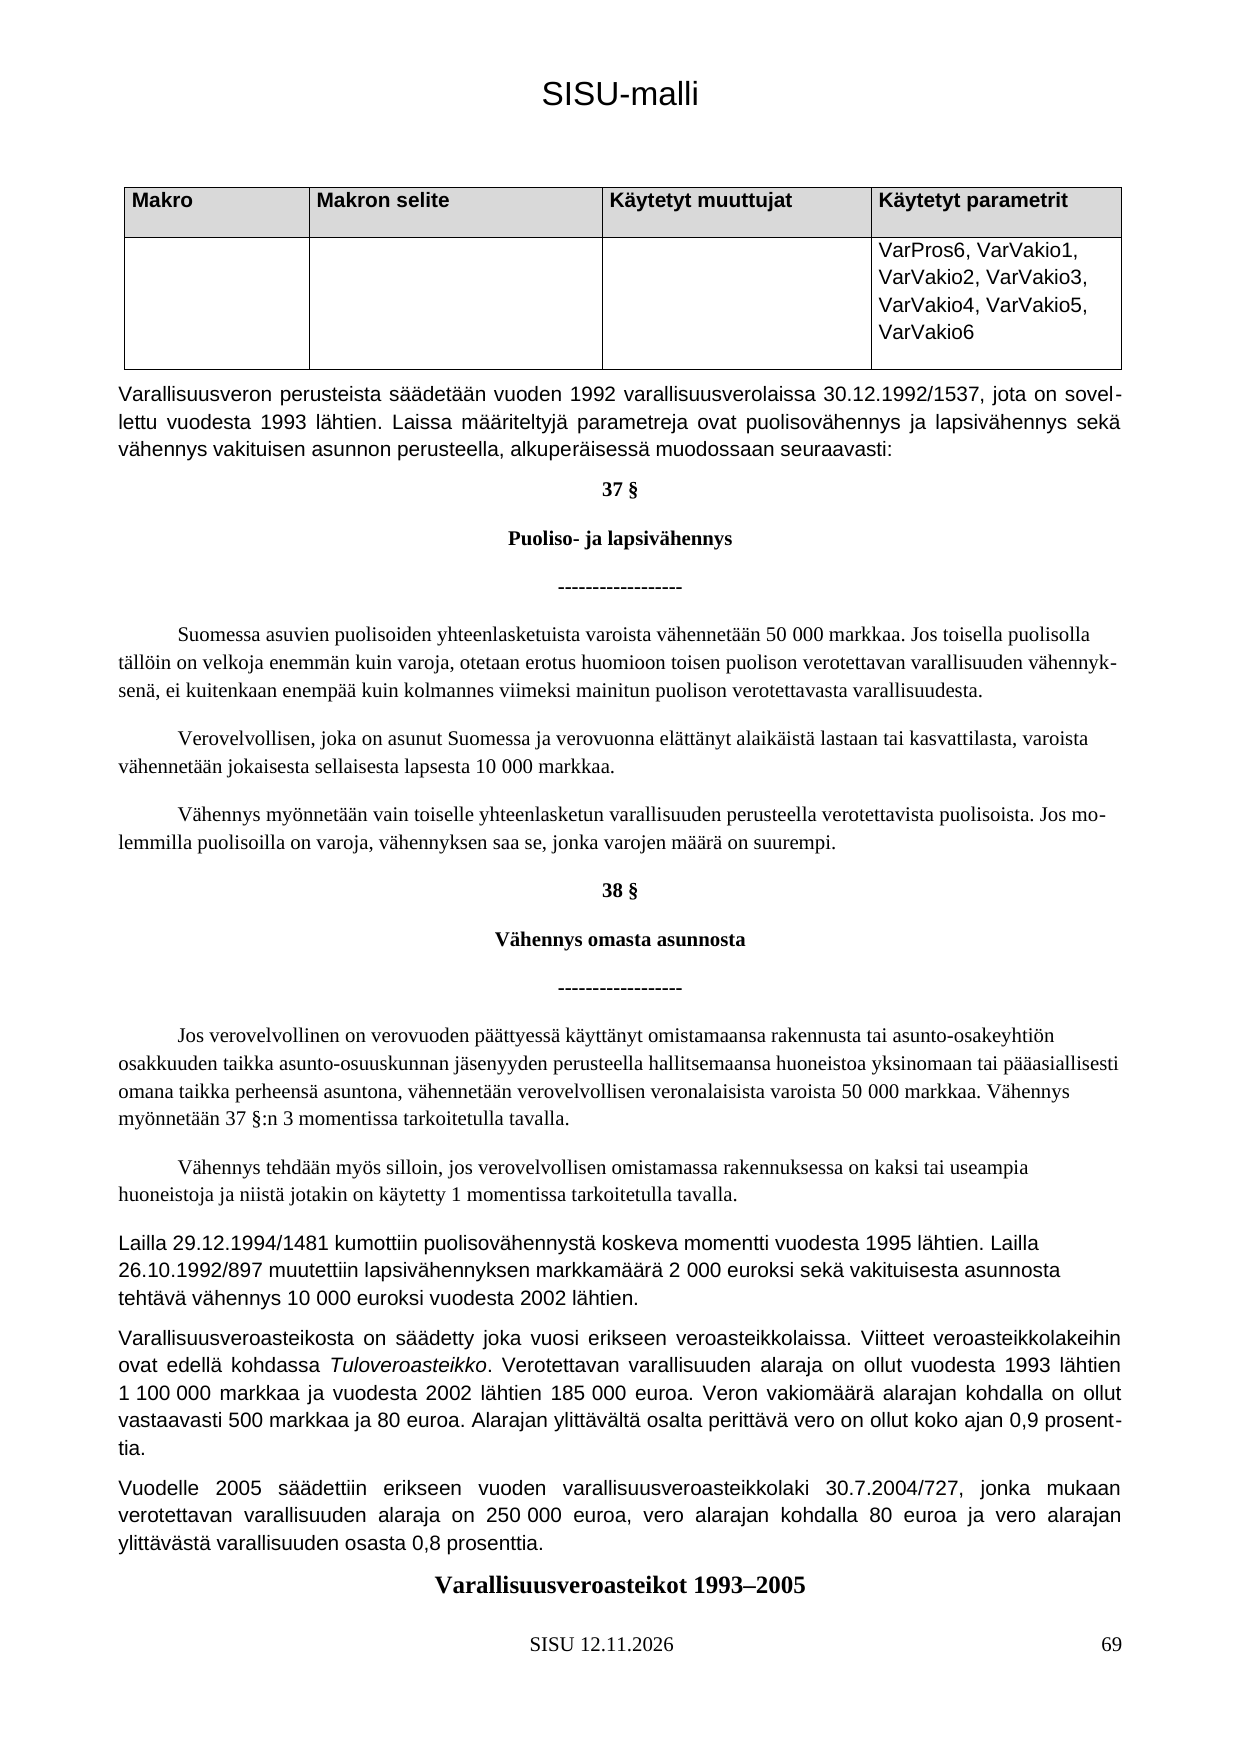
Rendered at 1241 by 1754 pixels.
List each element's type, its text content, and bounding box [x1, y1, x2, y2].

text Vähennys myönnetään vain toiselle yhteenlasketun varallisuuden perusteella verotettavista puolisoista. Jos molemmilla puolisoilla on varoja, vähennyksen saa se, jonka varojen määrä on suurempi. [118, 802, 1122, 854]
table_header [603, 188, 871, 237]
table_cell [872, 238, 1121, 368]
text Verovelvollisen, joka on asunut Suomessa ja verovuonna elättänyt alaikäistä lastaan tai kasvattilasta, varoista vähennetään jokaisesta sellaisesta lapsesta 10 000 markkaa. [118, 726, 1122, 778]
text Vähennys tehdään myös silloin, jos verovelvollisen omistamassa rakennuksessa on kaksi tai useampia huoneistoja ja niistä jotakin on käytetty 1 momentissa tarkoitetulla tavalla. [118, 1154, 1122, 1206]
text Suomessa asuvien puolisoiden yhteenlasketuista varoista vähennetään 50 000 markkaa. Jos toisella puolisolla tällöin on velkoja enemmän kuin varoja, otetaan erotus huomioon toisen puolison verotettavan varallisuuden vähennyksenä, ei kuitenkaan enempää kuin kolmannes viimeksi mainitun puolison verotettavasta varallisuudesta. [118, 622, 1122, 702]
text 37 § [118, 477, 1122, 501]
text ------------------ [118, 574, 1122, 598]
text Puoliso- ja lapsivähennys [118, 525, 1122, 549]
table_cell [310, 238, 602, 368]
text Varallisuusveron perusteista säädetään vuoden 1992 varallisuusverolaissa 30.12.1992/1537, jota on sovellettu vuodesta 1993 lähtien. Laissa määriteltyjä parametreja ovat puolisovähennys ja lapsivähennys sekä vähennys vakituisen asunnon perusteella, alkuperäisessä muodossaan seuraavasti: [118, 382, 1122, 461]
text ------------------ [118, 975, 1122, 999]
text Vähennys omasta asunnosta [118, 926, 1122, 951]
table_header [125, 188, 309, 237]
text 38 § [118, 878, 1122, 902]
text Jos verovelvollinen on verovuoden päättyessä käyttänyt omistamaansa rakennusta tai asunto-osakeyhtiön osakkuuden taikka asunto-osuuskunnan jäsenyyden perusteella hallitsemaansa huoneistoa yksinomaan tai pääasiallisesti omana taikka perheensä asuntona, vähennetään verovelvollisen veronalaisista varoista 50 000 markkaa. Vähennys myönnetään 37 §:n 3 momentissa tarkoitetulla tavalla. [118, 1023, 1122, 1130]
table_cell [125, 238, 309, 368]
text Vuodelle 2005 säädettiin erikseen vuoden varallisuusveroasteikkolaki 30.7.2004/727, jonka mukaan verotettavan varallisuuden alaraja on 250 000 euroa, vero alarajan kohdalla 80 euroa ja vero alarajan ylittävästä varallisuuden osasta 0,8 prosenttia. [118, 1476, 1122, 1554]
text Lailla 29.12.1994/1481 kumottiin puolisovähennystä koskeva momentti vuodesta 1995 lähtien. Lailla 26.10.1992/897 muutettiin lapsivähennyksen markkamäärä 2 000 euroksi sekä vakituisesta asunnosta tehtävä vähennys 10 000 euroksi vuodesta 2002 lähtien. [118, 1231, 1122, 1309]
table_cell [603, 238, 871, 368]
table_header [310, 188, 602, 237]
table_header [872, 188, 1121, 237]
text Varallisuusveroasteikosta on säädetty joka vuosi erikseen veroasteikkolaissa. Viitteet veroasteikkolakeihin ovat edellä kohdassa Tuloveroasteikko. Verotettavan varallisuuden alaraja on ollut vuodesta 1993 lähtien 1 100 000 markkaa ja vuodesta 2002 lähtien 185 000 euroa. Veron vakiomäärä alarajan kohdalla on ollut vastaavasti 500 markkaa ja 80 euroa. Alarajan ylittävältä osalta perittävä vero on ollut koko ajan 0,9 prosenttia. [118, 1326, 1122, 1459]
text Varallisuusveroasteikot 1993–2005 [118, 1571, 1122, 1599]
